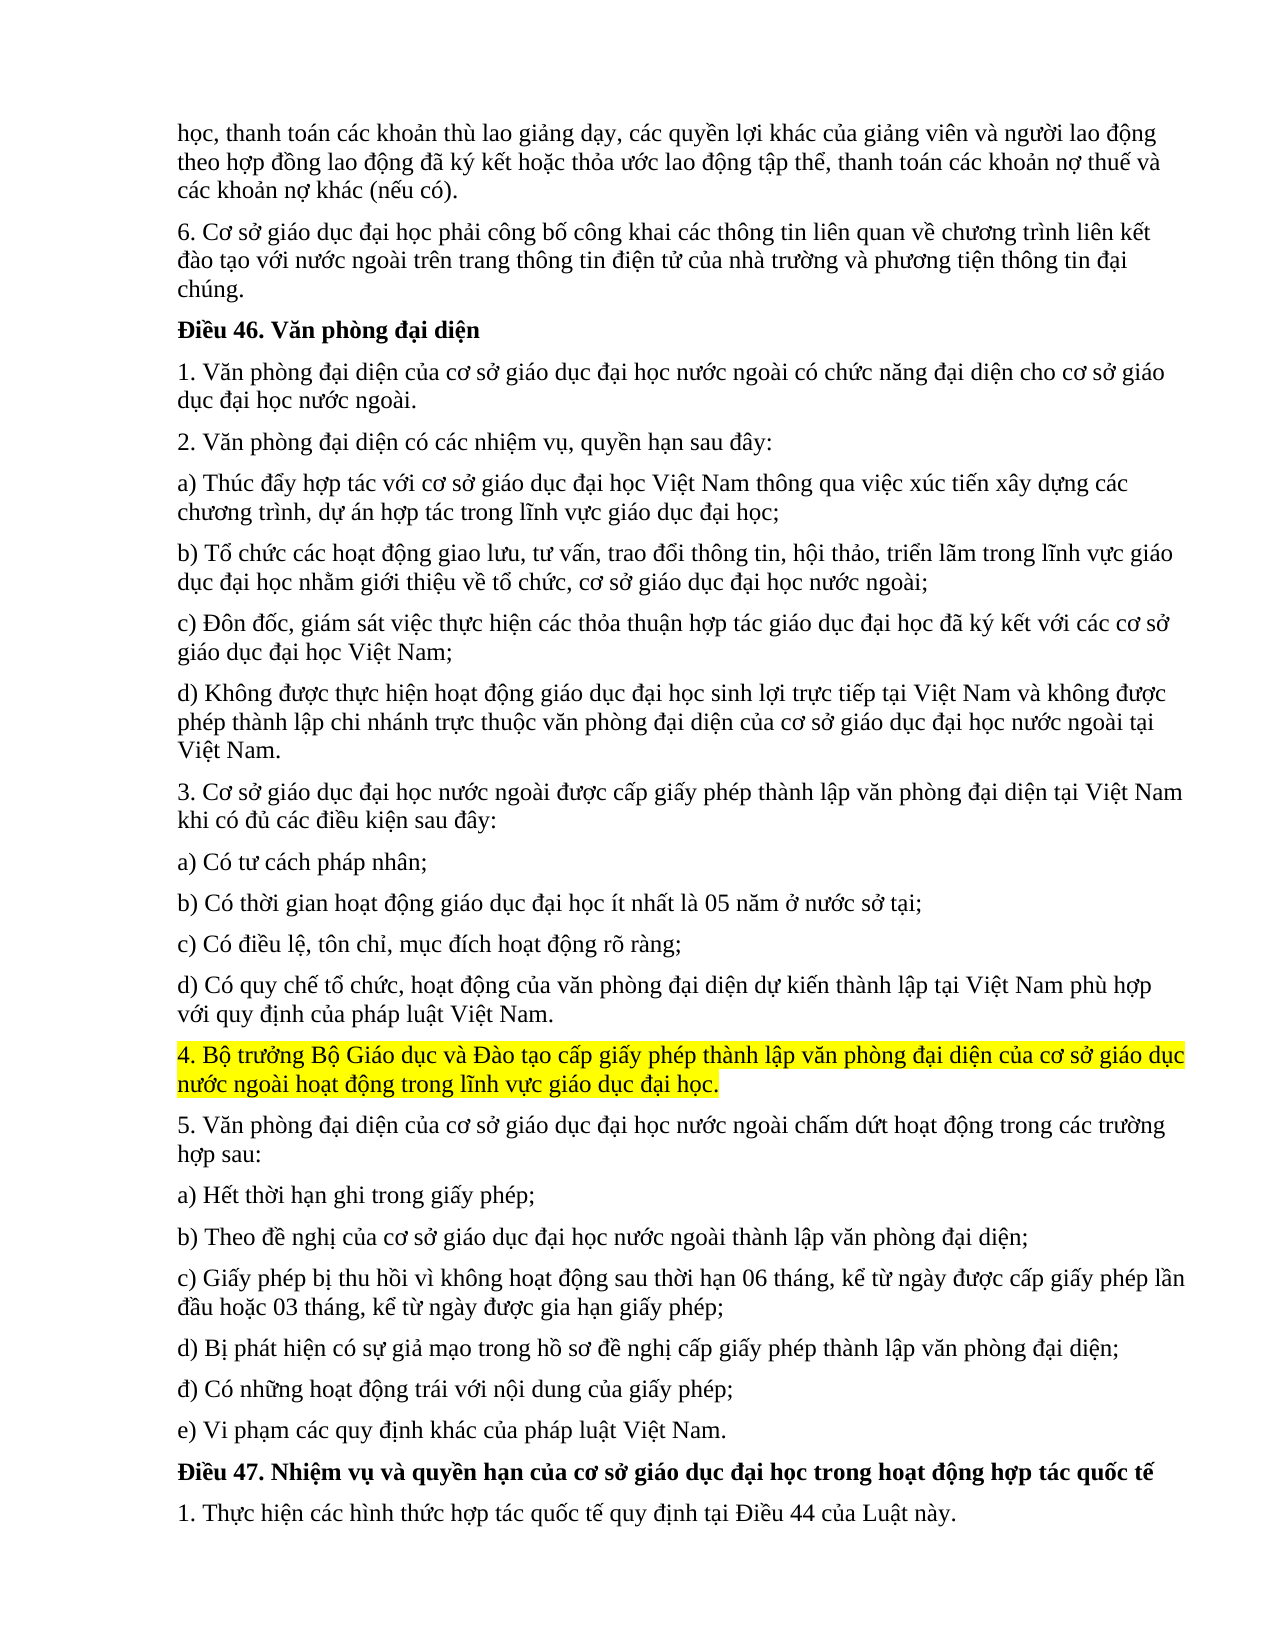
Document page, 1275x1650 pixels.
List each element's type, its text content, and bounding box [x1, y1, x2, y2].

text 2. Văn phòng đại diện có các nhiệm vụ, quyền hạn sau đây: [177, 427, 1186, 456]
text 1. Văn phòng đại diện của cơ sở giáo dục đại học nước ngoài có chức năng đại diện cho cơ sở giáo dục đại học nước ngoài. [177, 357, 1186, 414]
text 4. Bộ trưởng Bộ Giáo dục và Đào tạo cấp giấy phép thành lập văn phòng đại diện của cơ sở giáo dục nước ngoài hoạt động trong lĩnh vực giáo dục đại học. [719, 1041, 1186, 1098]
text đ) Có những hoạt động trái với nội dung của giấy phép; [177, 1374, 1186, 1403]
text a) Hết thời hạn ghi trong giấy phép; [177, 1181, 1186, 1209]
text d) Có quy chế tổ chức, hoạt động của văn phòng đại diện dự kiến thành lập tại Việt Nam phù hợp với quy định của pháp luật Việt Nam. [177, 971, 1186, 1028]
text 6. Cơ sở giáo dục đại học phải công bố công khai các thông tin liên quan về chương trình liên kết đào tạo với nước ngoài trên trang thông tin điện tử của nhà trường và phương tiện thông tin đại chúng. [177, 217, 1186, 303]
text c) Giấy phép bị thu hồi vì không hoạt động sau thời hạn 06 tháng, kể từ ngày được cấp giấy phép lần đầu hoặc 03 tháng, kể từ ngày được gia hạn giấy phép; [177, 1263, 1186, 1321]
text b) Theo đề nghị của cơ sở giáo dục đại học nước ngoài thành lập văn phòng đại diện; [177, 1222, 1186, 1251]
text c) Đôn đốc, giám sát việc thực hiện các thỏa thuận hợp tác giáo dục đại học đã ký kết với các cơ sở giáo dục đại học Việt Nam; [177, 608, 1186, 666]
text d) Bị phát hiện có sự giả mạo trong hồ sơ đề nghị cấp giấy phép thành lập văn phòng đại diện; [177, 1333, 1186, 1362]
text a) Thúc đẩy hợp tác với cơ sở giáo dục đại học Việt Nam thông qua việc xúc tiến xây dựng các chương trình, dự án hợp tác trong lĩnh vực giáo dục đại học; [177, 468, 1186, 526]
text e) Vi phạm các quy định khác của pháp luật Việt Nam. [177, 1416, 1186, 1444]
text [177, 118, 1186, 204]
text b) Tổ chức các hoạt động giao lưu, tư vấn, trao đổi thông tin, hội thảo, triển lãm trong lĩnh vực giáo dục đại học nhằm giới thiệu về tổ chức, cơ sở giáo dục đại học nước ngoài; [177, 538, 1186, 596]
text Điều 46. Văn phòng đại diện [177, 316, 1186, 344]
text d) Không được thực hiện hoạt động giáo dục đại học sinh lợi trực tiếp tại Việt Nam và không được phép thành lập chi nhánh trực thuộc văn phòng đại diện của cơ sở giáo dục đại học nước ngoài tại Việt Nam. [177, 678, 1186, 764]
text 3. Cơ sở giáo dục đại học nước ngoài được cấp giấy phép thành lập văn phòng đại diện tại Việt Nam khi có đủ các điều kiện sau đây: [177, 777, 1186, 834]
text 1. Thực hiện các hình thức hợp tác quốc tế quy định tại Điều 44 của Luật này. [177, 1498, 1186, 1527]
text a) Có tư cách pháp nhân; [177, 847, 1186, 876]
text c) Có điều lệ, tôn chỉ, mục đích hoạt động rõ ràng; [177, 929, 1186, 958]
text Điều 47. Nhiệm vụ và quyền hạn của cơ sở giáo dục đại học trong hoạt động hợp tác quốc tế [177, 1457, 1186, 1486]
text 5. Văn phòng đại diện của cơ sở giáo dục đại học nước ngoài chấm dứt hoạt động trong các trường hợp sau: [177, 1111, 1186, 1168]
text b) Có thời gian hoạt động giáo dục đại học ít nhất là 05 năm ở nước sở tại; [177, 888, 1186, 917]
